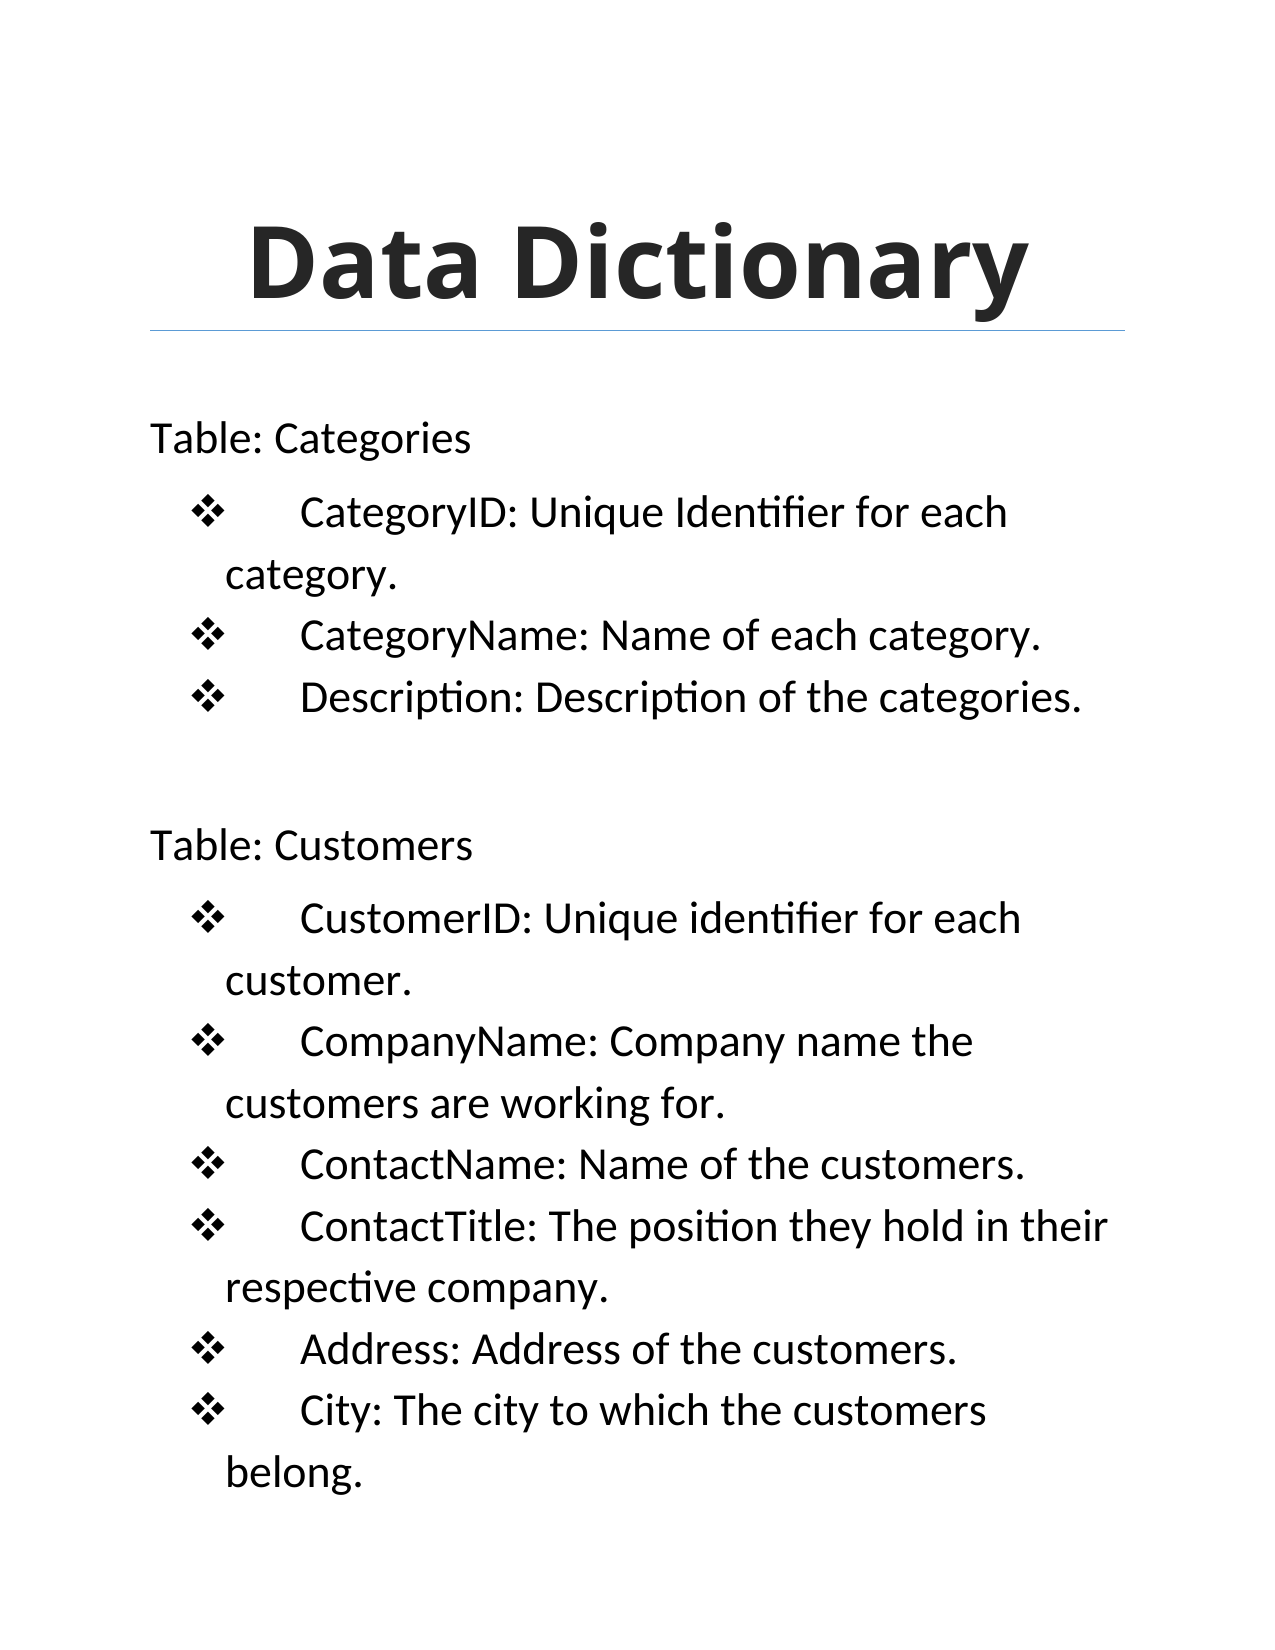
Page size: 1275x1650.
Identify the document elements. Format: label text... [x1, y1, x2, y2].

list CompanyName: Company name the customers are working for. [187, 1012, 1125, 1130]
list Description: Description of the categories. [187, 667, 1125, 723]
list CategoryName: Name of each category. [187, 606, 1125, 662]
text Table: Categories [150, 409, 1125, 465]
text Table: Customers [150, 815, 1125, 871]
list ContactTitle: The position they hold in their respective company. [187, 1197, 1125, 1314]
list Address: Address of the customers. [187, 1319, 1125, 1376]
list City: The city to which the customers belong. [187, 1381, 1125, 1498]
list CustomerID: Unique identifier for each customer. [187, 889, 1125, 1007]
list ContactName: Name of the customers. [187, 1135, 1125, 1191]
list CategoryID: Unique Identifier for each category. [187, 483, 1125, 601]
subtitle Data Dictionary [150, 192, 1125, 330]
